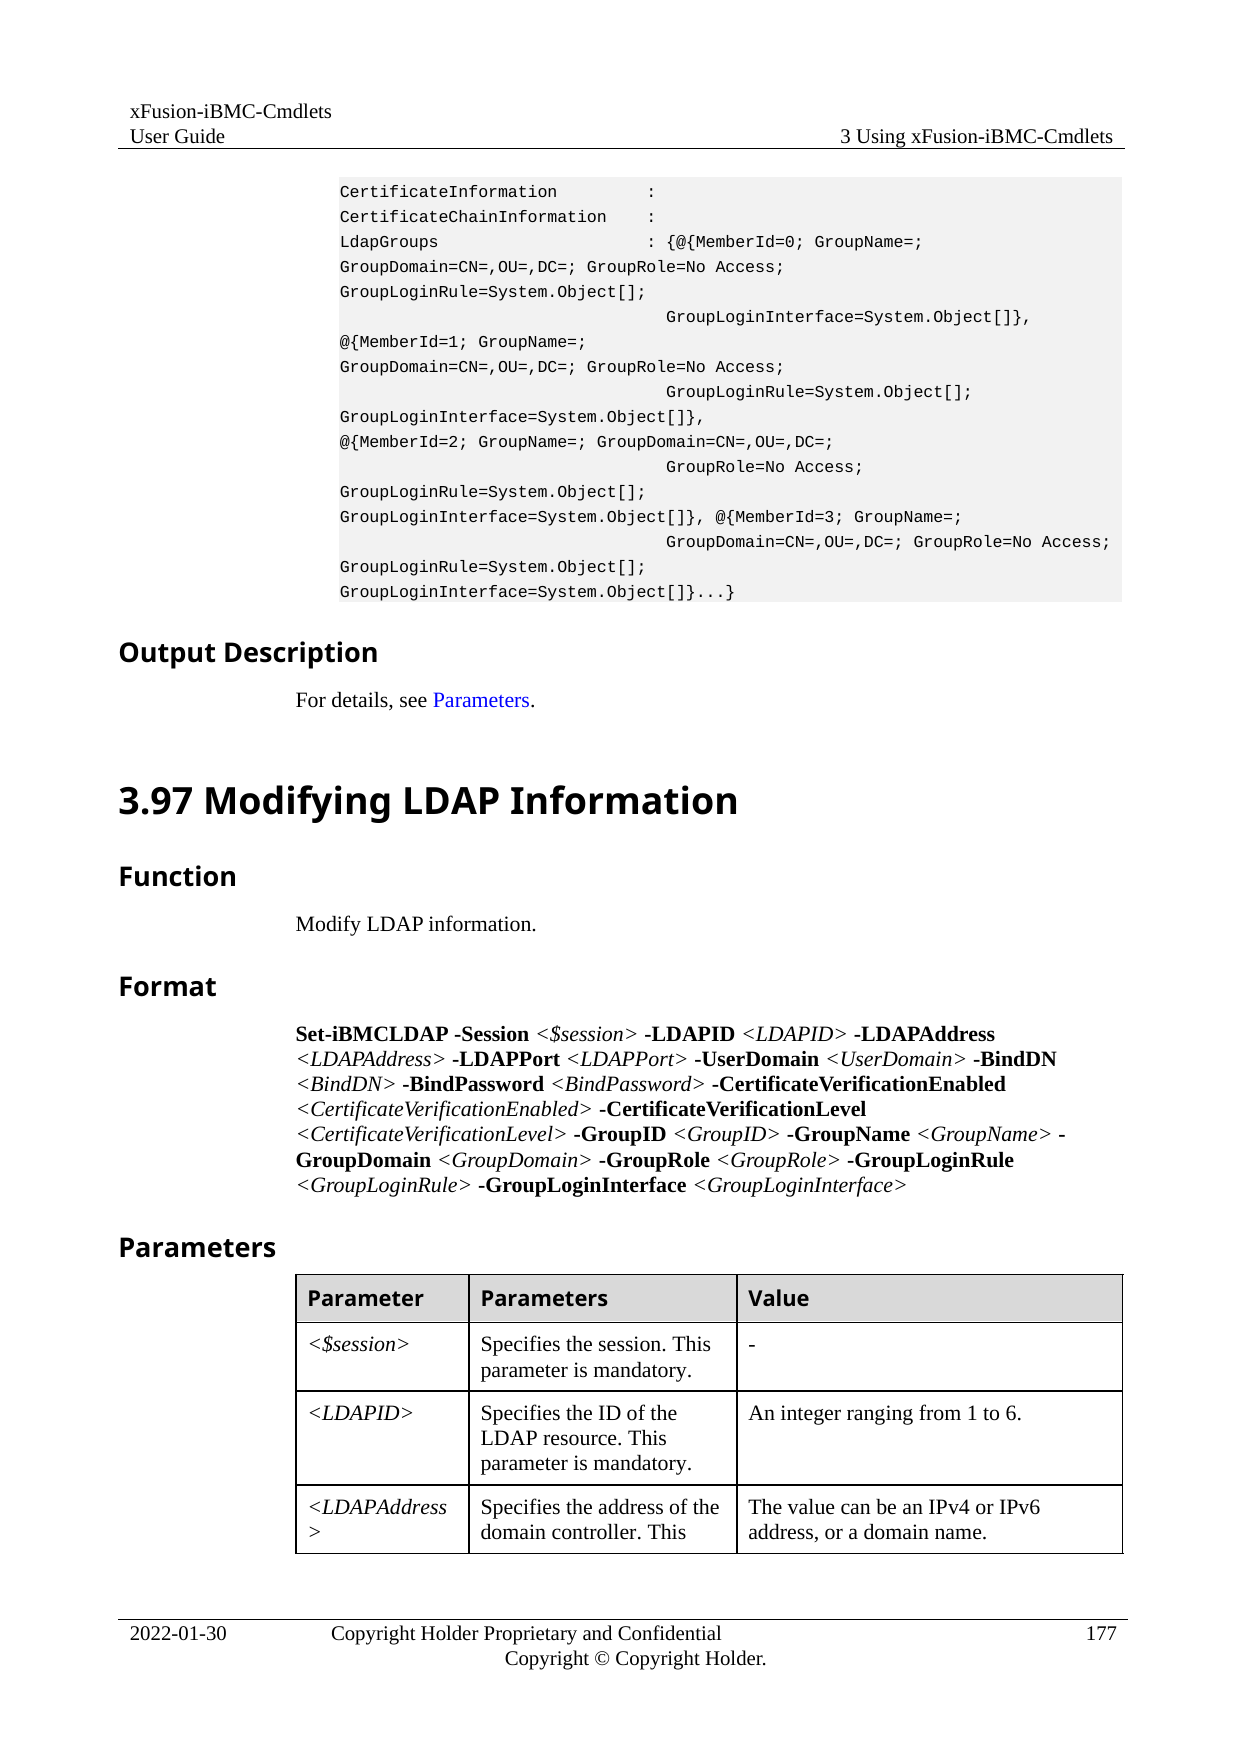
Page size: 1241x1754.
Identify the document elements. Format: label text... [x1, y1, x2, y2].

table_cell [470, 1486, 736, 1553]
text Format [118, 967, 1122, 1004]
text Output Description [118, 633, 1122, 670]
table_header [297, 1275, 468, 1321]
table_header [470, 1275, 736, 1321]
text For details, see Parameters. [295, 687, 1122, 712]
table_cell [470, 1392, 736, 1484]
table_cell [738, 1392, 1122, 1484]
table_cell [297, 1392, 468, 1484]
text Parameters [118, 1228, 1122, 1265]
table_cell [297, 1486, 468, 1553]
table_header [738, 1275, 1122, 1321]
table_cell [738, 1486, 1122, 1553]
text Modify LDAP information. [295, 911, 1122, 936]
text Set-iBMCLDAP -Session <$session> -LDAPID <LDAPID> -LDAPAddress <LDAPAddress> -LDAPPort <LDAPPort> -UserDomain <UserDomain> -BindDN <BindDN> -BindPassword <BindPassword> -CertificateVerificationEnabled <CertificateVerificationEnabled> -CertificateVerificationLevel <CertificateVerificationLevel> -GroupID <GroupID> -GroupName <GroupName> -GroupDomain <GroupDomain> -GroupRole <GroupRole> -GroupLoginRule <GroupLoginRule> -GroupLoginInterface <GroupLoginInterface> [295, 1021, 1122, 1197]
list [339, 177, 1122, 602]
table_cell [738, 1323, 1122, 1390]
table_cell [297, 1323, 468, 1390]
text Function [118, 857, 1122, 894]
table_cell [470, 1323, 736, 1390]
subtitle Modifying LDAP Information [118, 775, 1122, 826]
